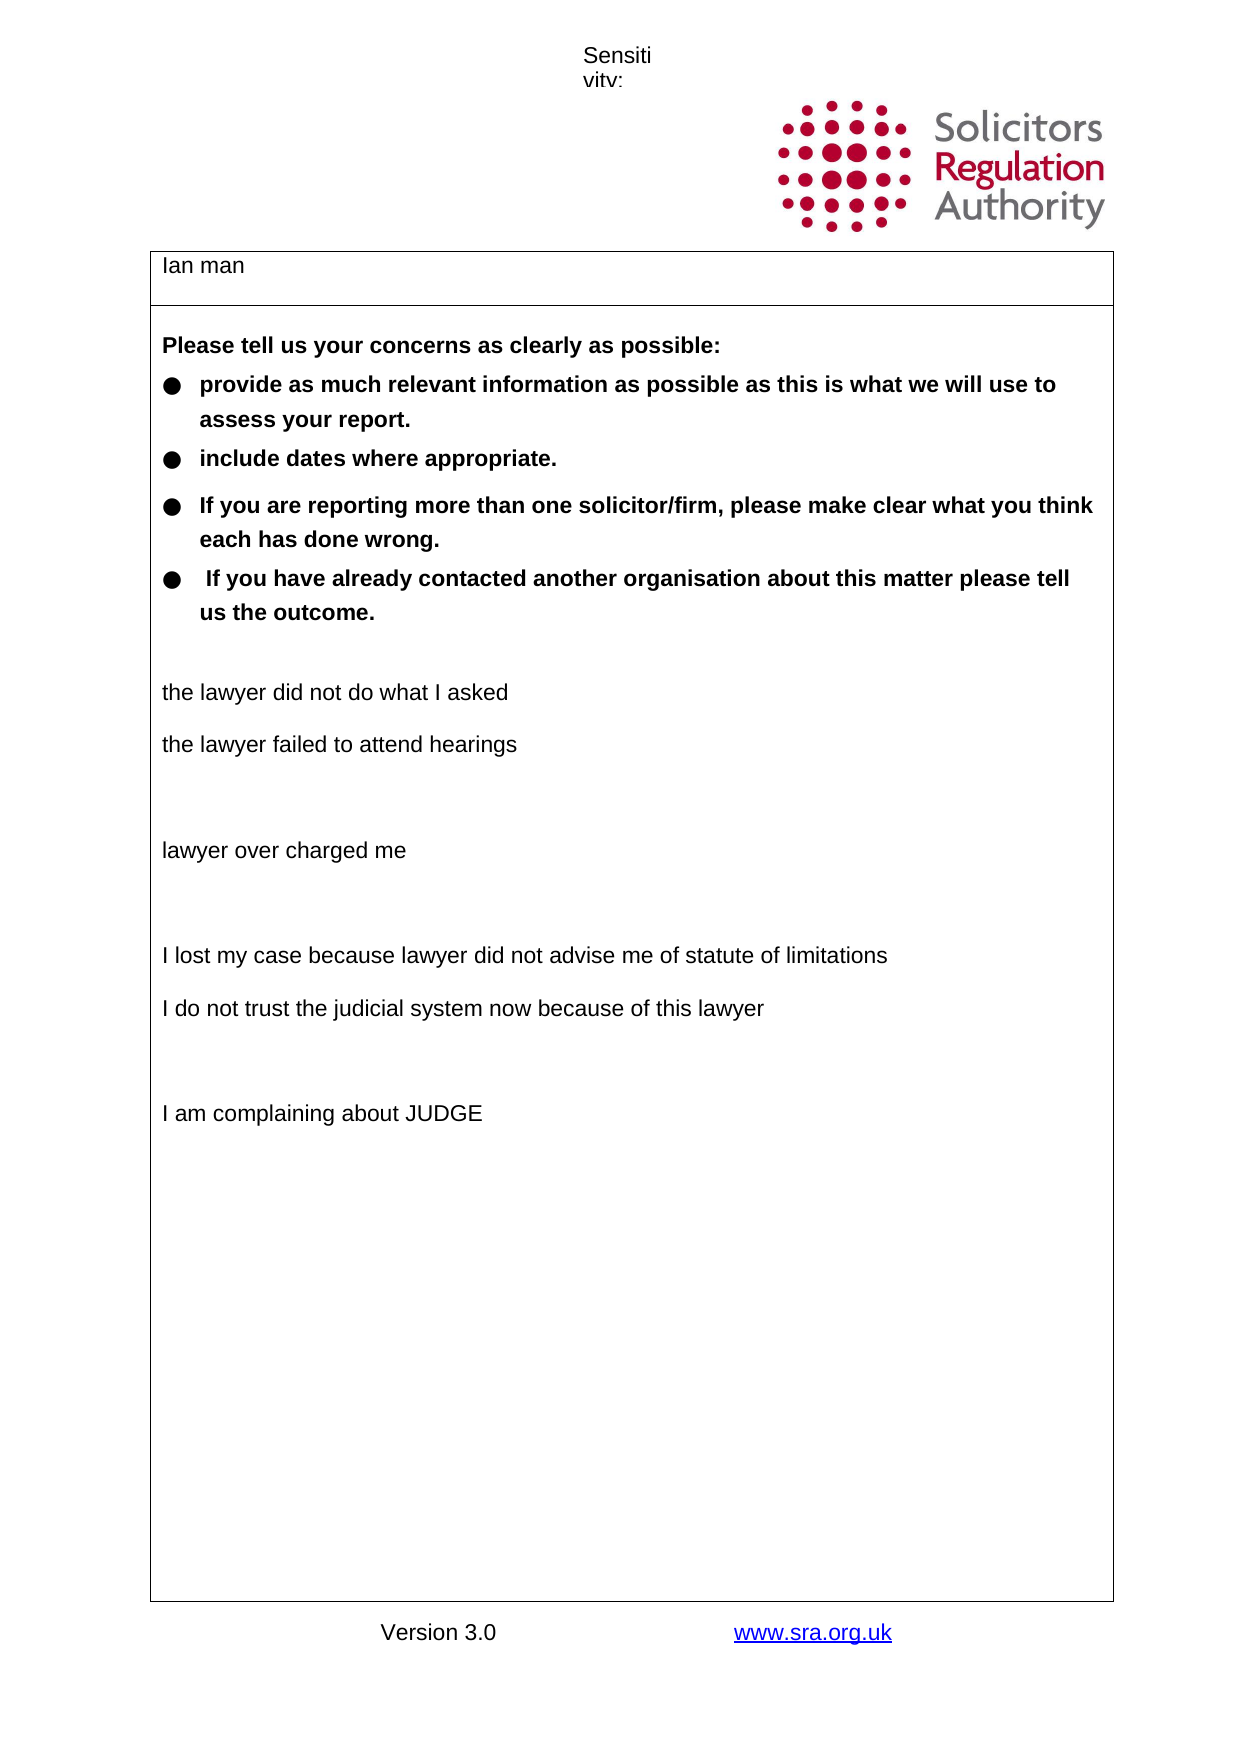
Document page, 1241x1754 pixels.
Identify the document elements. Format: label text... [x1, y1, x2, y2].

picture [759, 82, 1123, 252]
